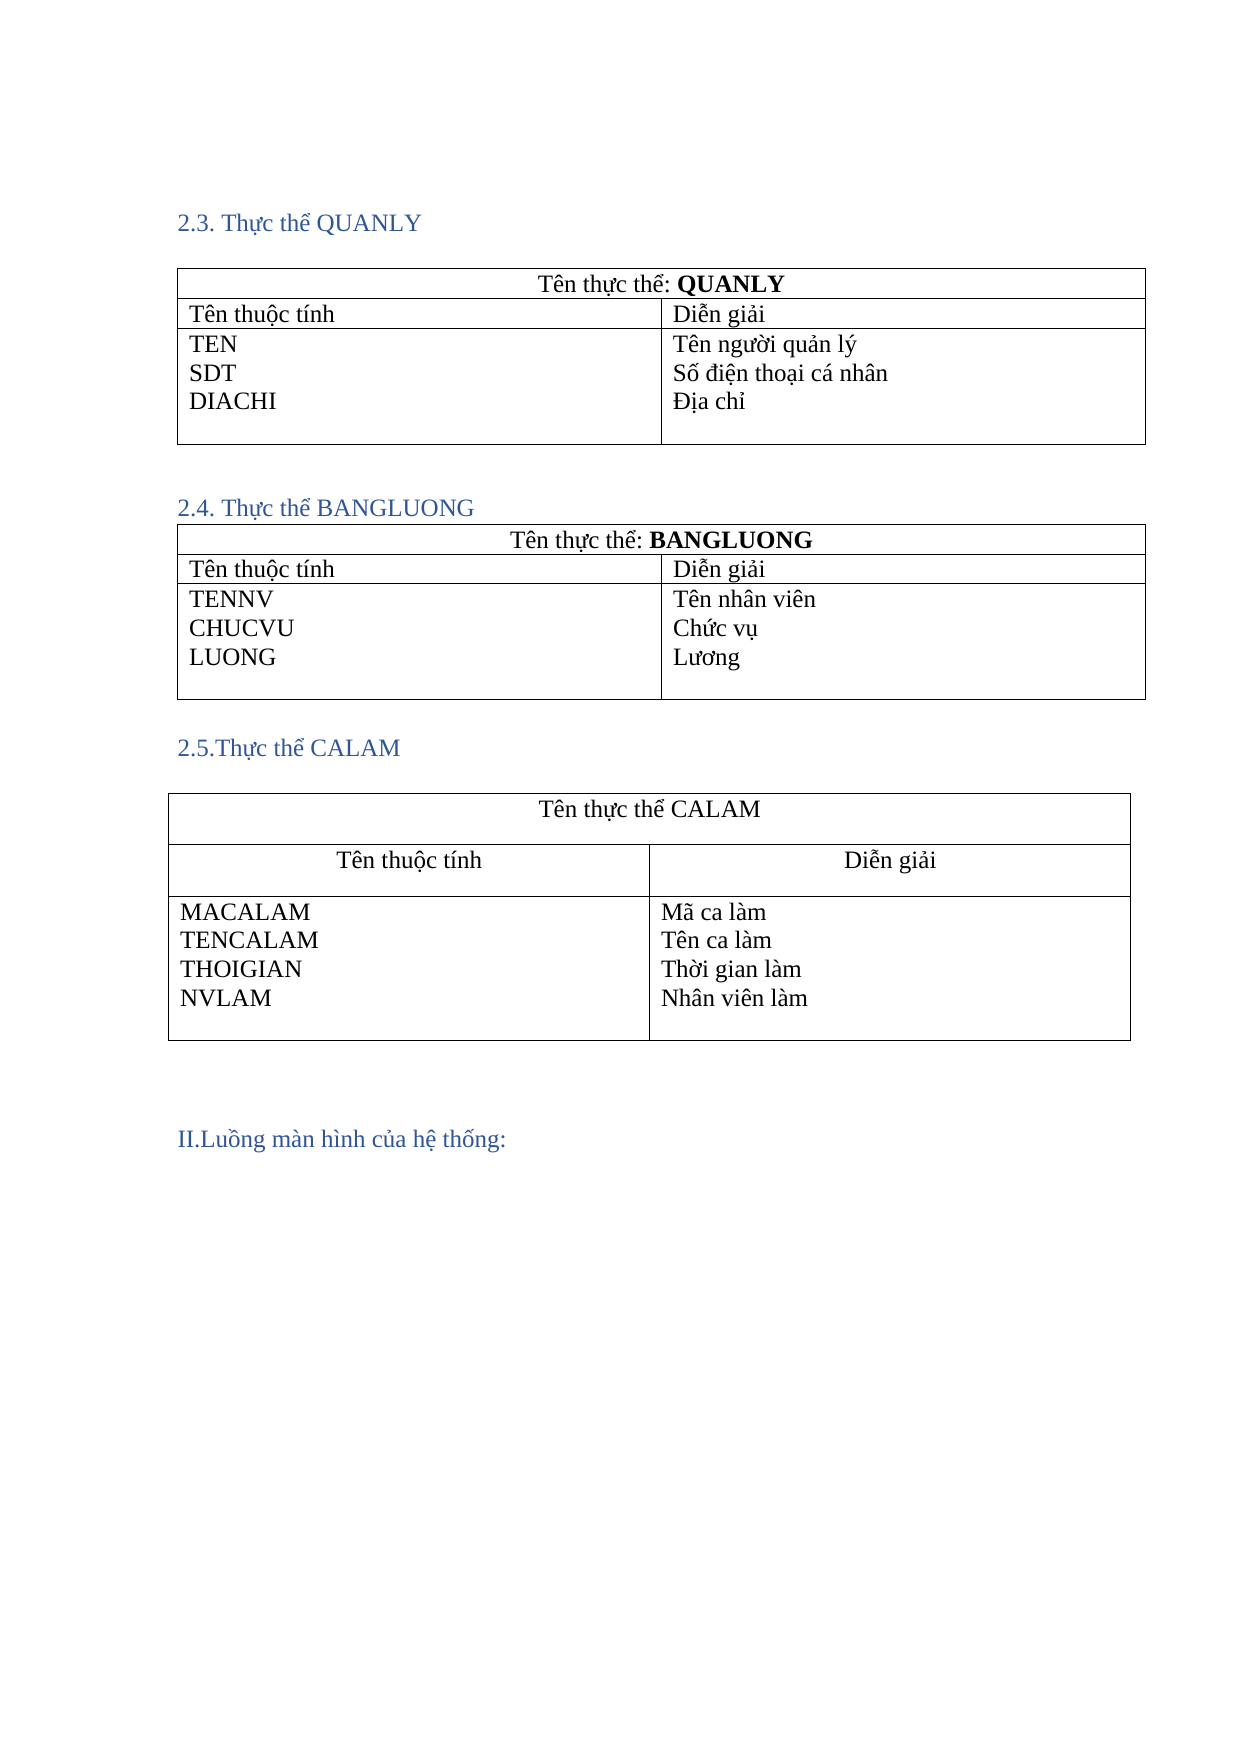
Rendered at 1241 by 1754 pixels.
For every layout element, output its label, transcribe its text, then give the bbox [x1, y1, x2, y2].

subtitle II.Luồng màn hình của hệ thống: [177, 1124, 1122, 1153]
table_header Tên thực thể: BANGLUONG [178, 525, 1145, 553]
table_cell Tên thuộc tính [169, 845, 649, 896]
table_header Tên thực thể: QUANLY [178, 269, 1145, 298]
table_header Tên thực thể CALAM [169, 794, 1130, 844]
table_cell TENNV CHUCVU LUONG [178, 584, 661, 699]
table_cell TEN SDT DIACHI [178, 329, 661, 444]
table_cell Tên thuộc tính [178, 555, 661, 583]
table_cell Diễn giải [662, 555, 1145, 583]
table_cell MACALAM TENCALAM THOIGIAN NVLAM [169, 897, 649, 1040]
subtitle 2.4. Thực thể BANGLUONG [177, 493, 1122, 521]
table_cell Tên người quản lý Số điện thoại cá nhân Địa chỉ [662, 329, 1145, 444]
table_cell Mã ca làm Tên ca làm Thời gian làm Nhân viên làm [650, 897, 1130, 1040]
subtitle 2.5.Thực thể CALAM [177, 733, 1122, 762]
table_cell Diễn giải [662, 299, 1145, 328]
subtitle 2.3. Thực thể QUANLY [177, 208, 1122, 237]
table_cell Diễn giải [650, 845, 1130, 896]
table_cell Tên thuộc tính [178, 299, 661, 328]
table_cell Tên nhân viên Chức vụ Lương [662, 584, 1145, 699]
